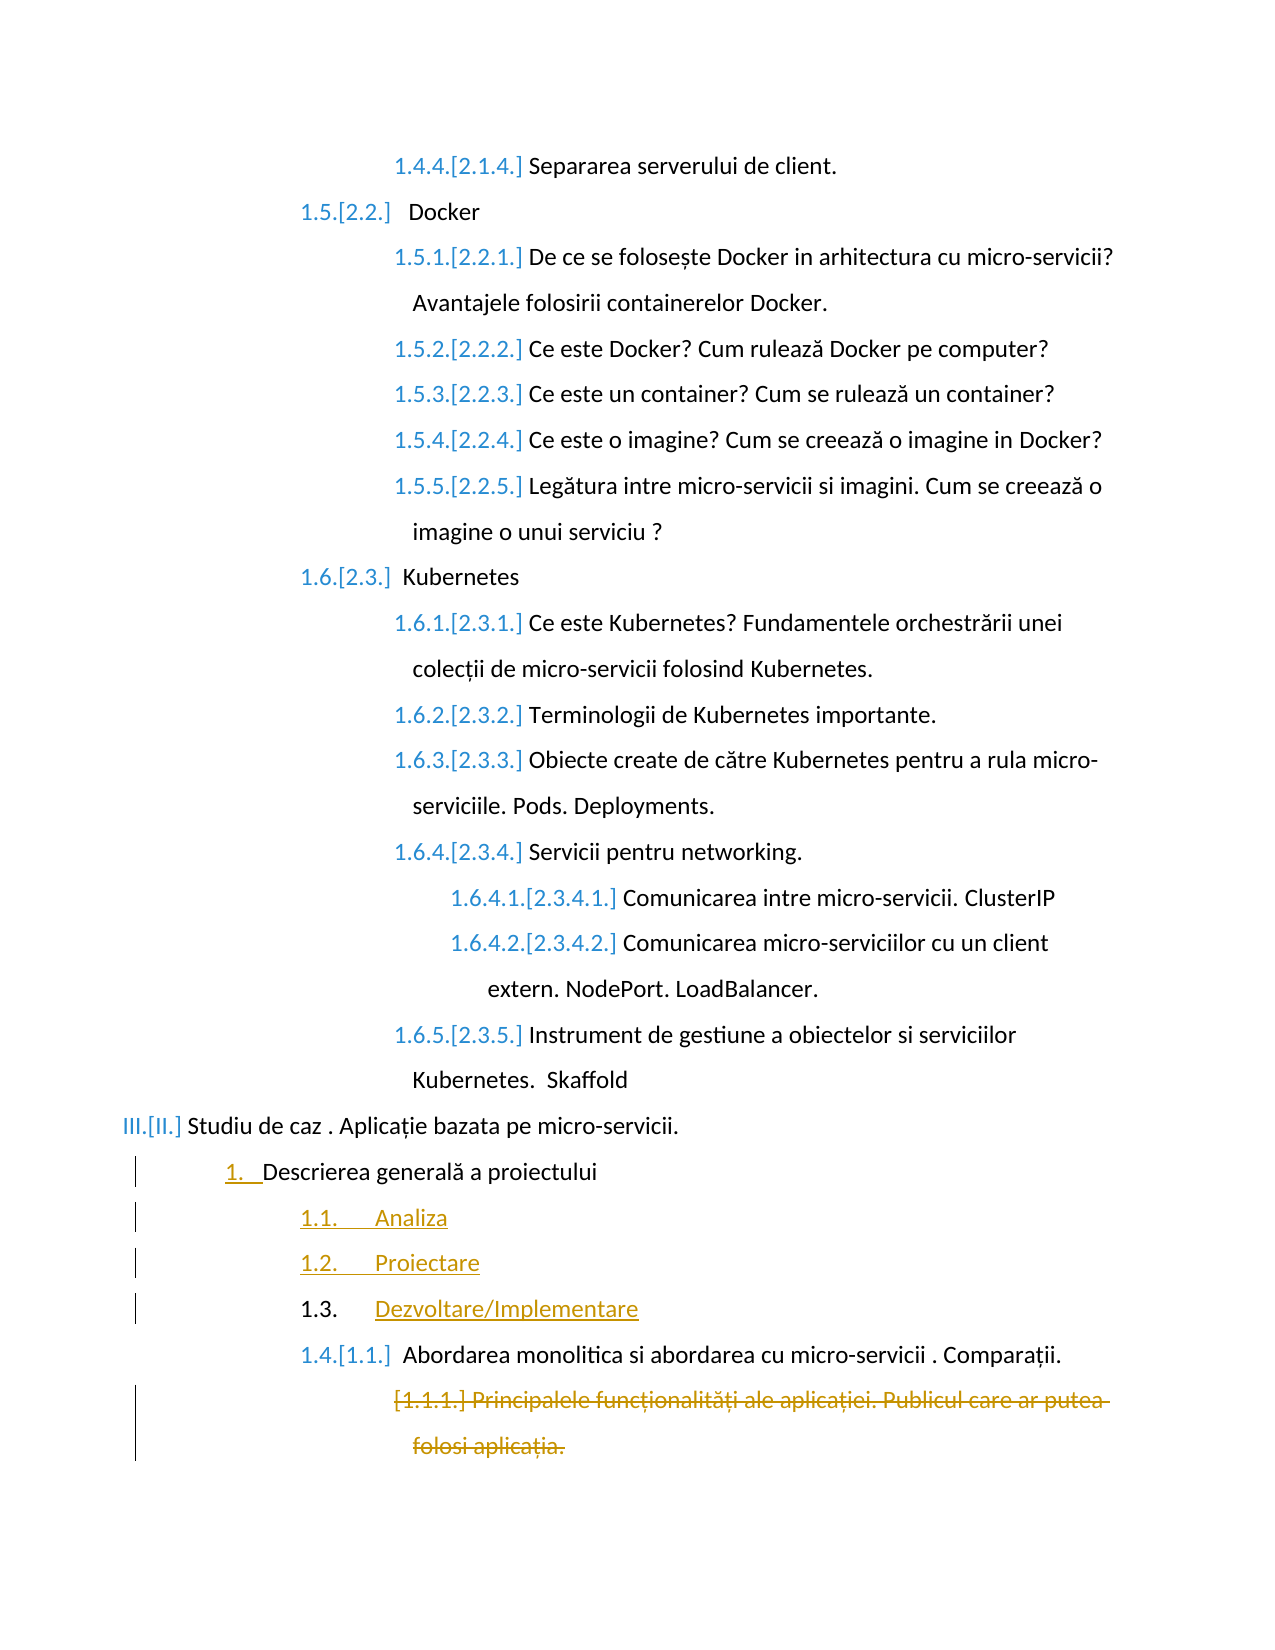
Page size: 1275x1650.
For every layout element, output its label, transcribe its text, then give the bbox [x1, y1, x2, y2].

list Studiu de caz . Aplicație bazata pe micro-servicii. [187, 1110, 1125, 1141]
list Instrument de gestiune a obiectelor si serviciilor Kubernetes. Skaffold [394, 1019, 1125, 1095]
list Terminologii de Kubernetes importante. [394, 699, 1125, 729]
list Servicii pentru networking. [394, 836, 1125, 866]
list Obiecte create de către Kubernetes pentru a rula micro-serviciile. Pods. Deployments. [394, 744, 1125, 821]
list Descrierea generală a proiectului [225, 1156, 1125, 1187]
list Separarea serverului de client. [394, 150, 1125, 181]
list Comunicarea micro-serviciilor cu un client extern. NodePort. LoadBalancer. [450, 927, 1125, 1004]
list Ce este Kubernetes? Fundamentele orchestrării unei colecții de micro-servicii folosind Kubernetes. [394, 607, 1125, 683]
list Comunicarea intre micro-servicii. ClusterIP [450, 882, 1125, 912]
list De ce se folosește Docker in arhitectura cu micro-servicii? Avantajele folosirii containerelor Docker. [394, 241, 1125, 318]
list Ce este un container? Cum se rulează un container? [394, 379, 1125, 409]
list Kubernetes [300, 562, 1125, 592]
list Docker [300, 196, 1125, 226]
list Abordarea monolitica si abordarea cu micro-servicii . Comparații. [300, 1339, 1125, 1369]
list Legătura intre micro-servicii si imagini. Cum se creează o imagine o unui serviciu ? [394, 470, 1125, 546]
list Ce este o imagine? Cum se creează o imagine in Docker? [394, 424, 1125, 455]
list Ce este Docker? Cum rulează Docker pe computer? [394, 333, 1125, 363]
